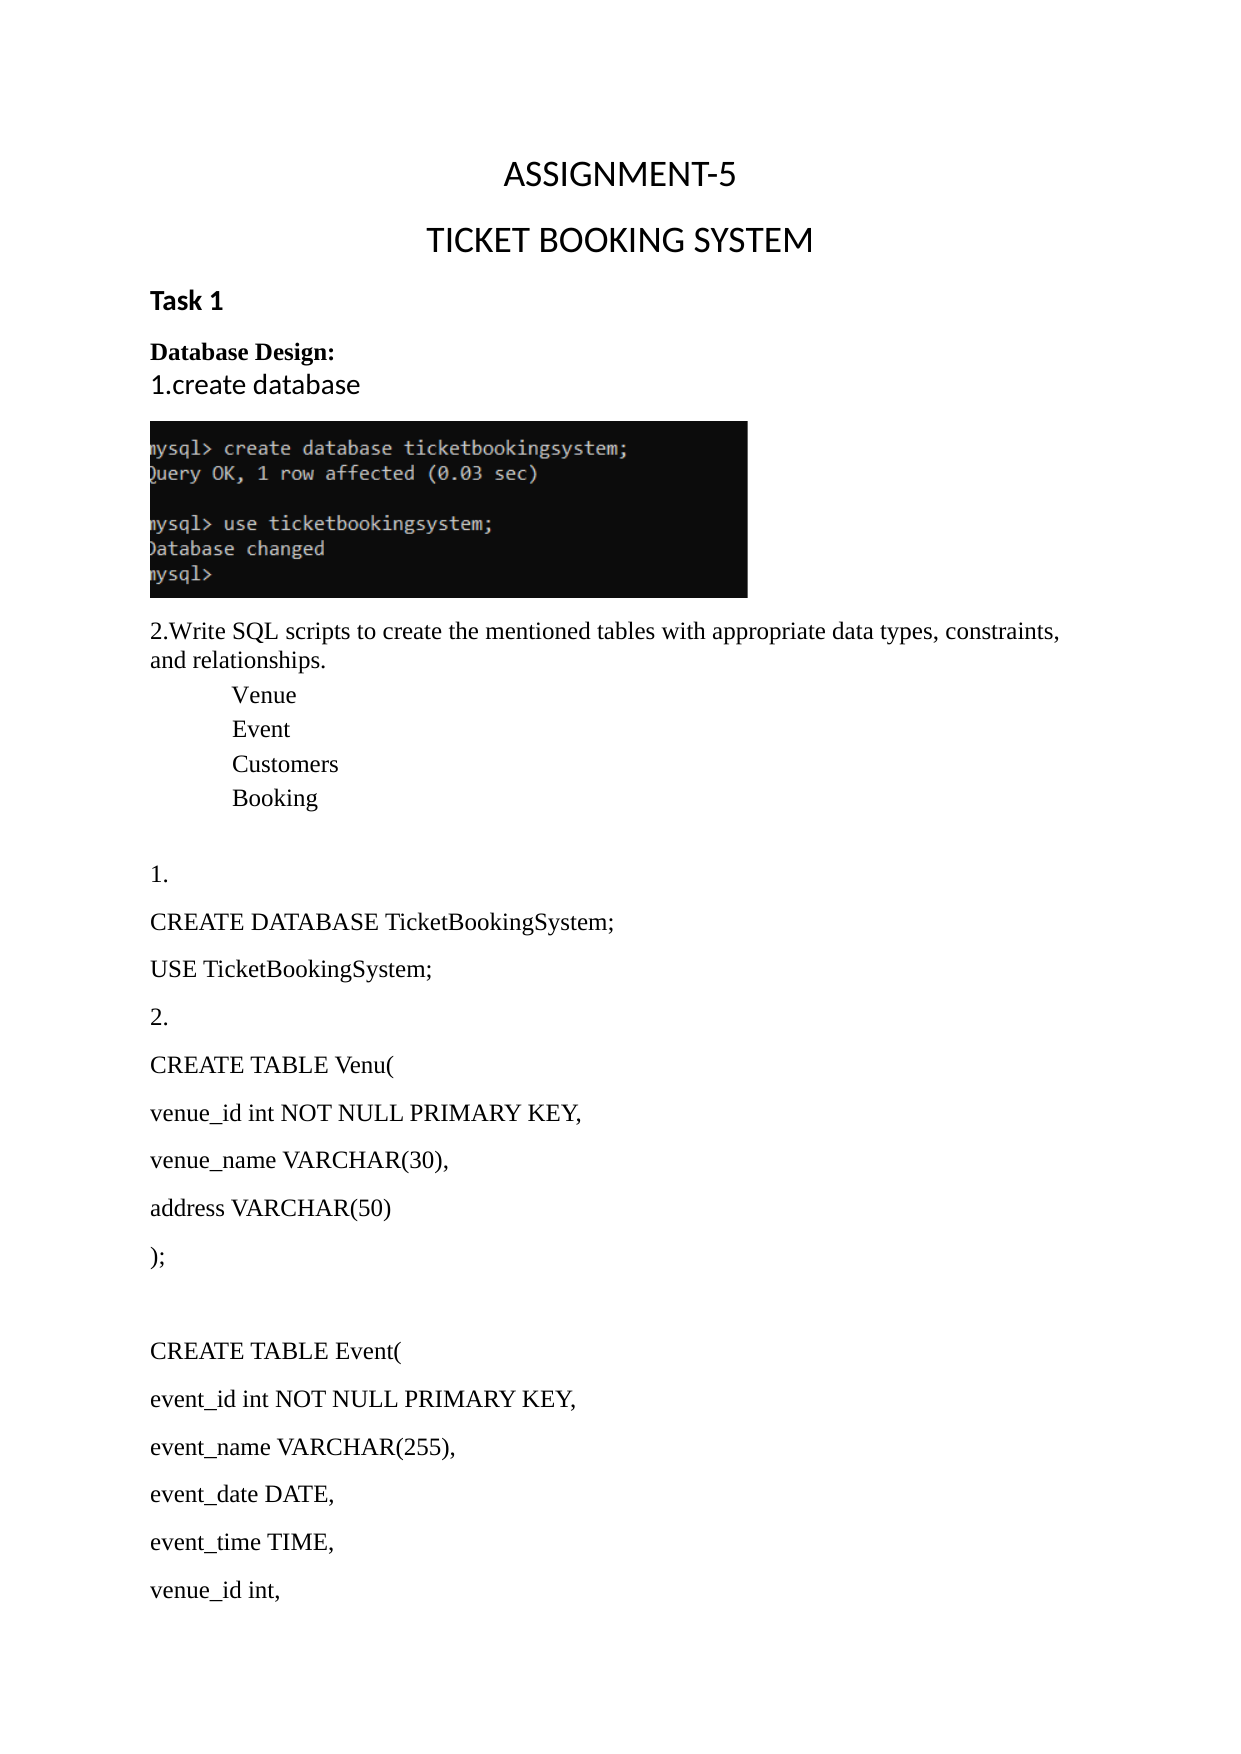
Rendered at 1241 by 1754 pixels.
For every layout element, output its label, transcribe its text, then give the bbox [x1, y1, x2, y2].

text USE TicketBookingSystem; [150, 954, 1090, 983]
text CREATE TABLE Venu( [150, 1050, 1090, 1079]
picture [150, 421, 748, 598]
text Event [194, 714, 1090, 743]
text Venue [150, 680, 1090, 708]
text event_date DATE, [150, 1479, 1090, 1508]
text Customers [194, 749, 1090, 778]
text 1.create database [150, 366, 1090, 402]
text 2.Write SQL scripts to create the mentioned tables with appropriate data types, constraints, and relationships. [150, 616, 1090, 674]
text ); [150, 1241, 1090, 1269]
text Booking [194, 783, 1090, 812]
text venue_name VARCHAR(30), [150, 1145, 1090, 1174]
text ASSIGNMENT-5 [150, 150, 1090, 196]
text event_id int NOT NULL PRIMARY KEY, [150, 1384, 1090, 1413]
text venue_id int NOT NULL PRIMARY KEY, [150, 1098, 1090, 1126]
text 2. [150, 1002, 1090, 1031]
text Task 1 [150, 282, 1090, 318]
text address VARCHAR(50) [150, 1193, 1090, 1222]
text CREATE DATABASE TicketBookingSystem; [150, 907, 1090, 936]
text 1. [150, 859, 1090, 888]
text event_time TIME, [150, 1527, 1090, 1556]
text venue_id int, [150, 1575, 1090, 1603]
text CREATE TABLE Event( [150, 1336, 1090, 1365]
text event_name VARCHAR(255), [150, 1432, 1090, 1460]
text TICKET BOOKING SYSTEM [150, 216, 1090, 262]
text Database Design: [150, 337, 1090, 366]
